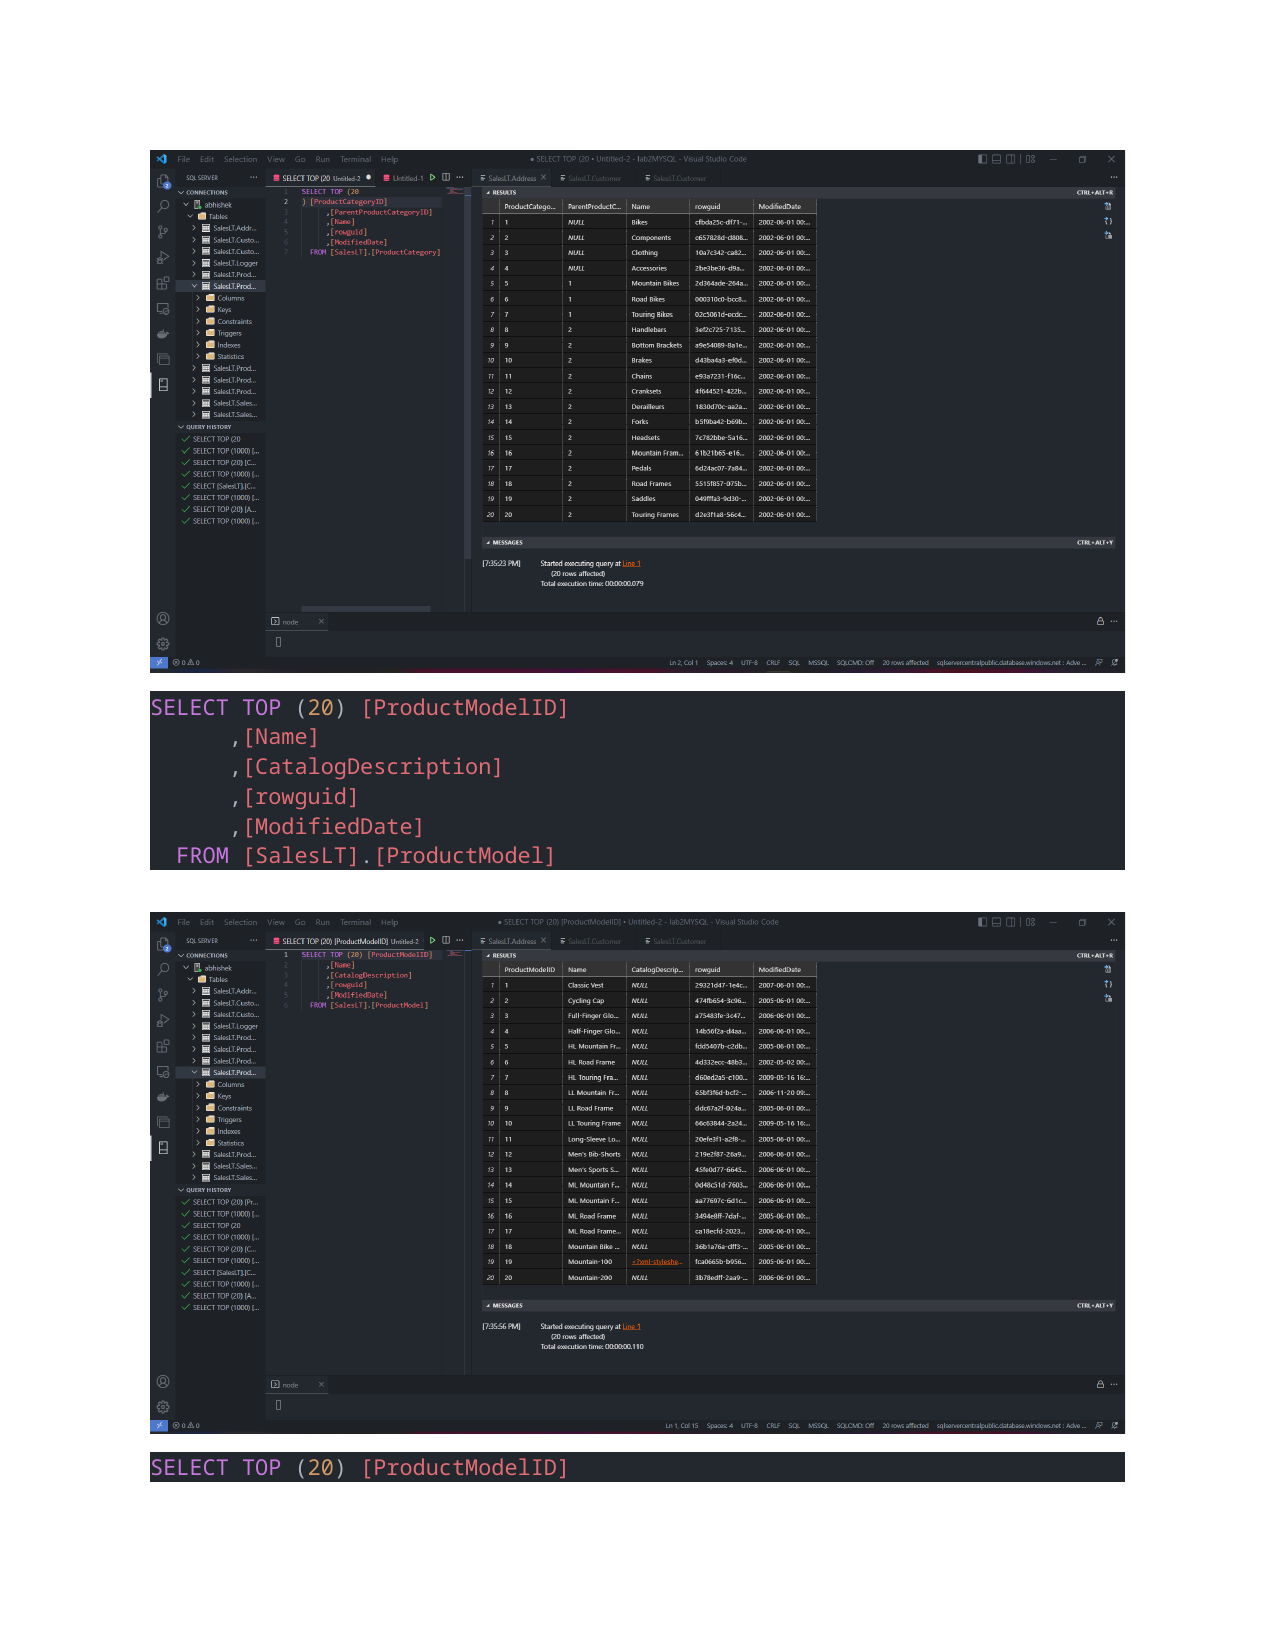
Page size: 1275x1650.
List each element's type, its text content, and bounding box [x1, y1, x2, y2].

text SELECT TOP (20) [ProductModelID] [150, 691, 1125, 721]
text ,[CatalogDescription] [150, 751, 1125, 781]
picture [150, 150, 1125, 673]
text ,[ModifiedDate] [150, 811, 1125, 840]
picture [150, 912, 1125, 1434]
text ,[Name] [150, 721, 1125, 751]
text ,[rowguid] [150, 781, 1125, 811]
text FROM [SalesLT].[ProductModel] [150, 840, 1125, 870]
text SELECT TOP (20) [ProductModelID] [150, 1452, 1125, 1482]
